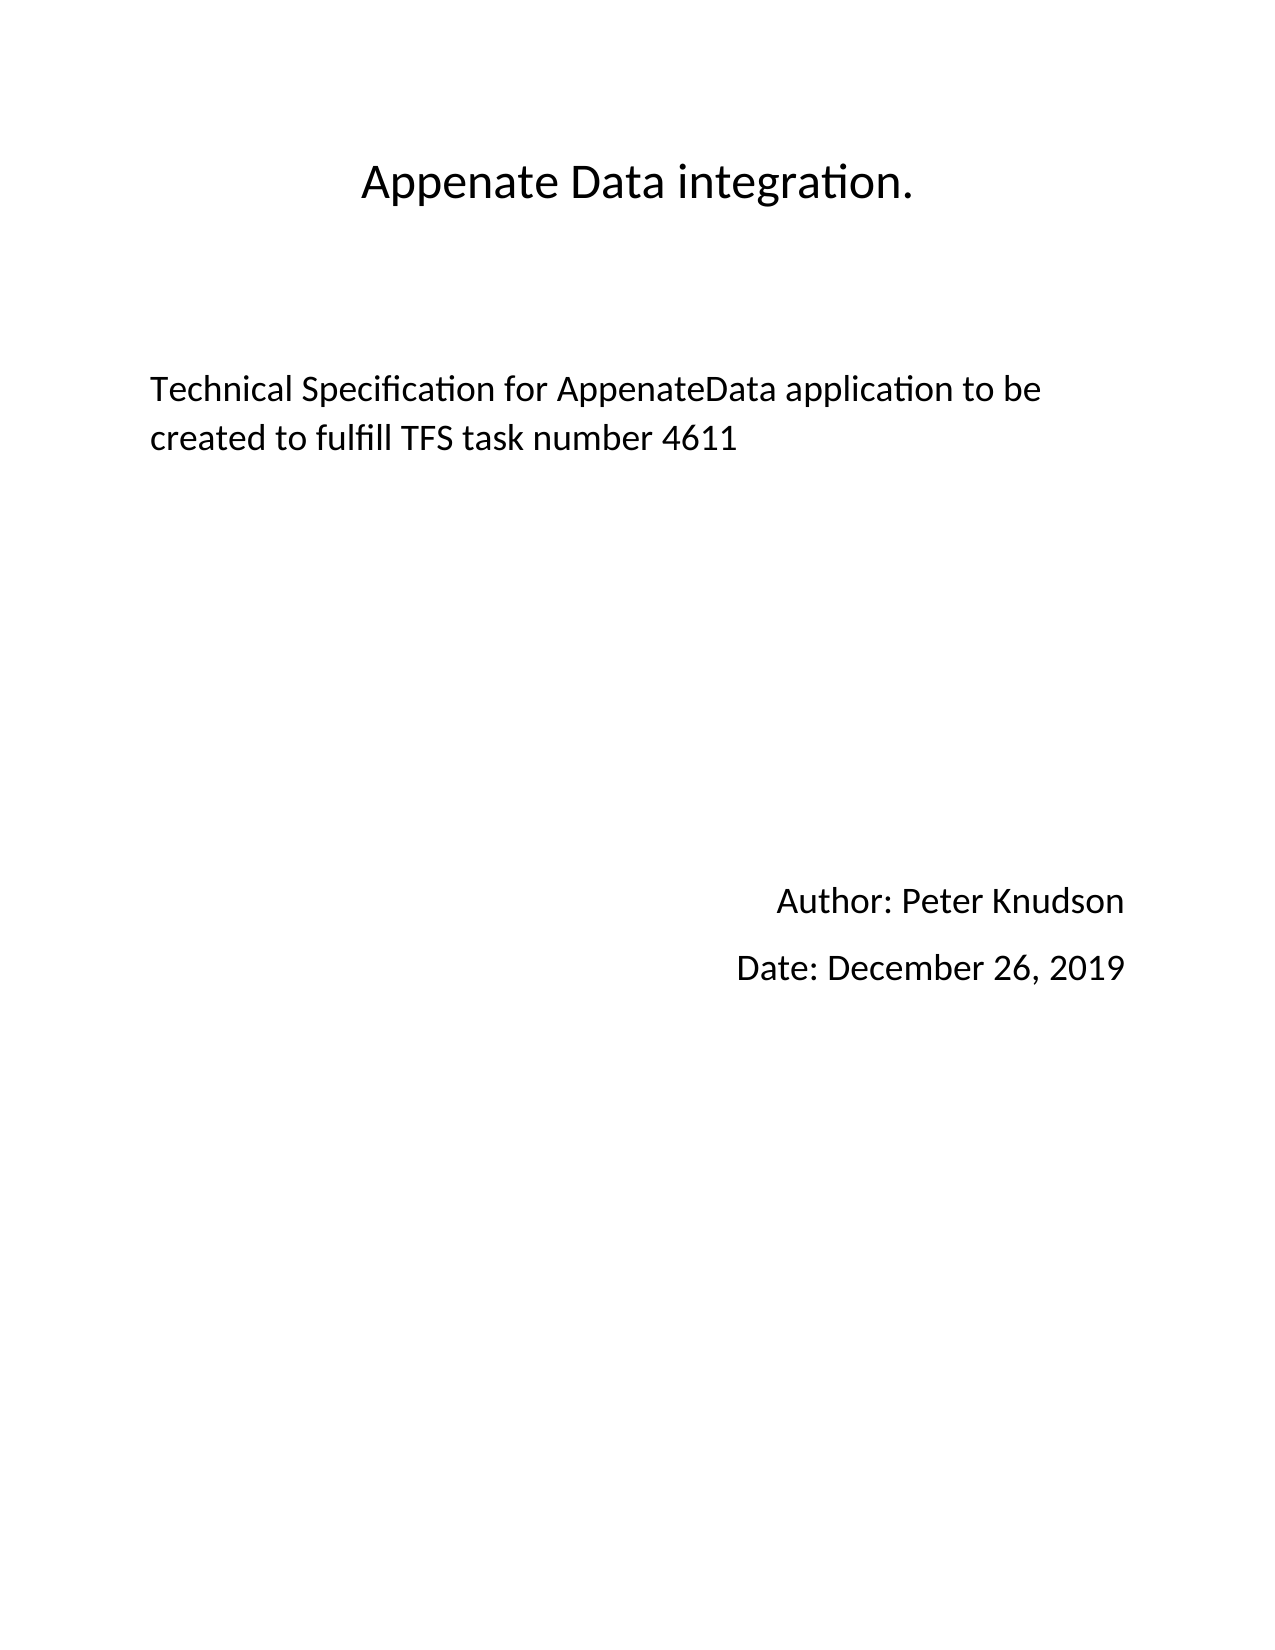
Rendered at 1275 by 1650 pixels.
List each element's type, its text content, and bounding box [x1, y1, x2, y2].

text Appenate Data integration. [150, 150, 1125, 211]
text Date: December 26, 2019 [150, 943, 1125, 989]
text Technical Specification for AppenateData application to be created to fulfill TFS task number 4611 [150, 365, 1125, 460]
text Author: Peter Knudson [150, 877, 1125, 923]
